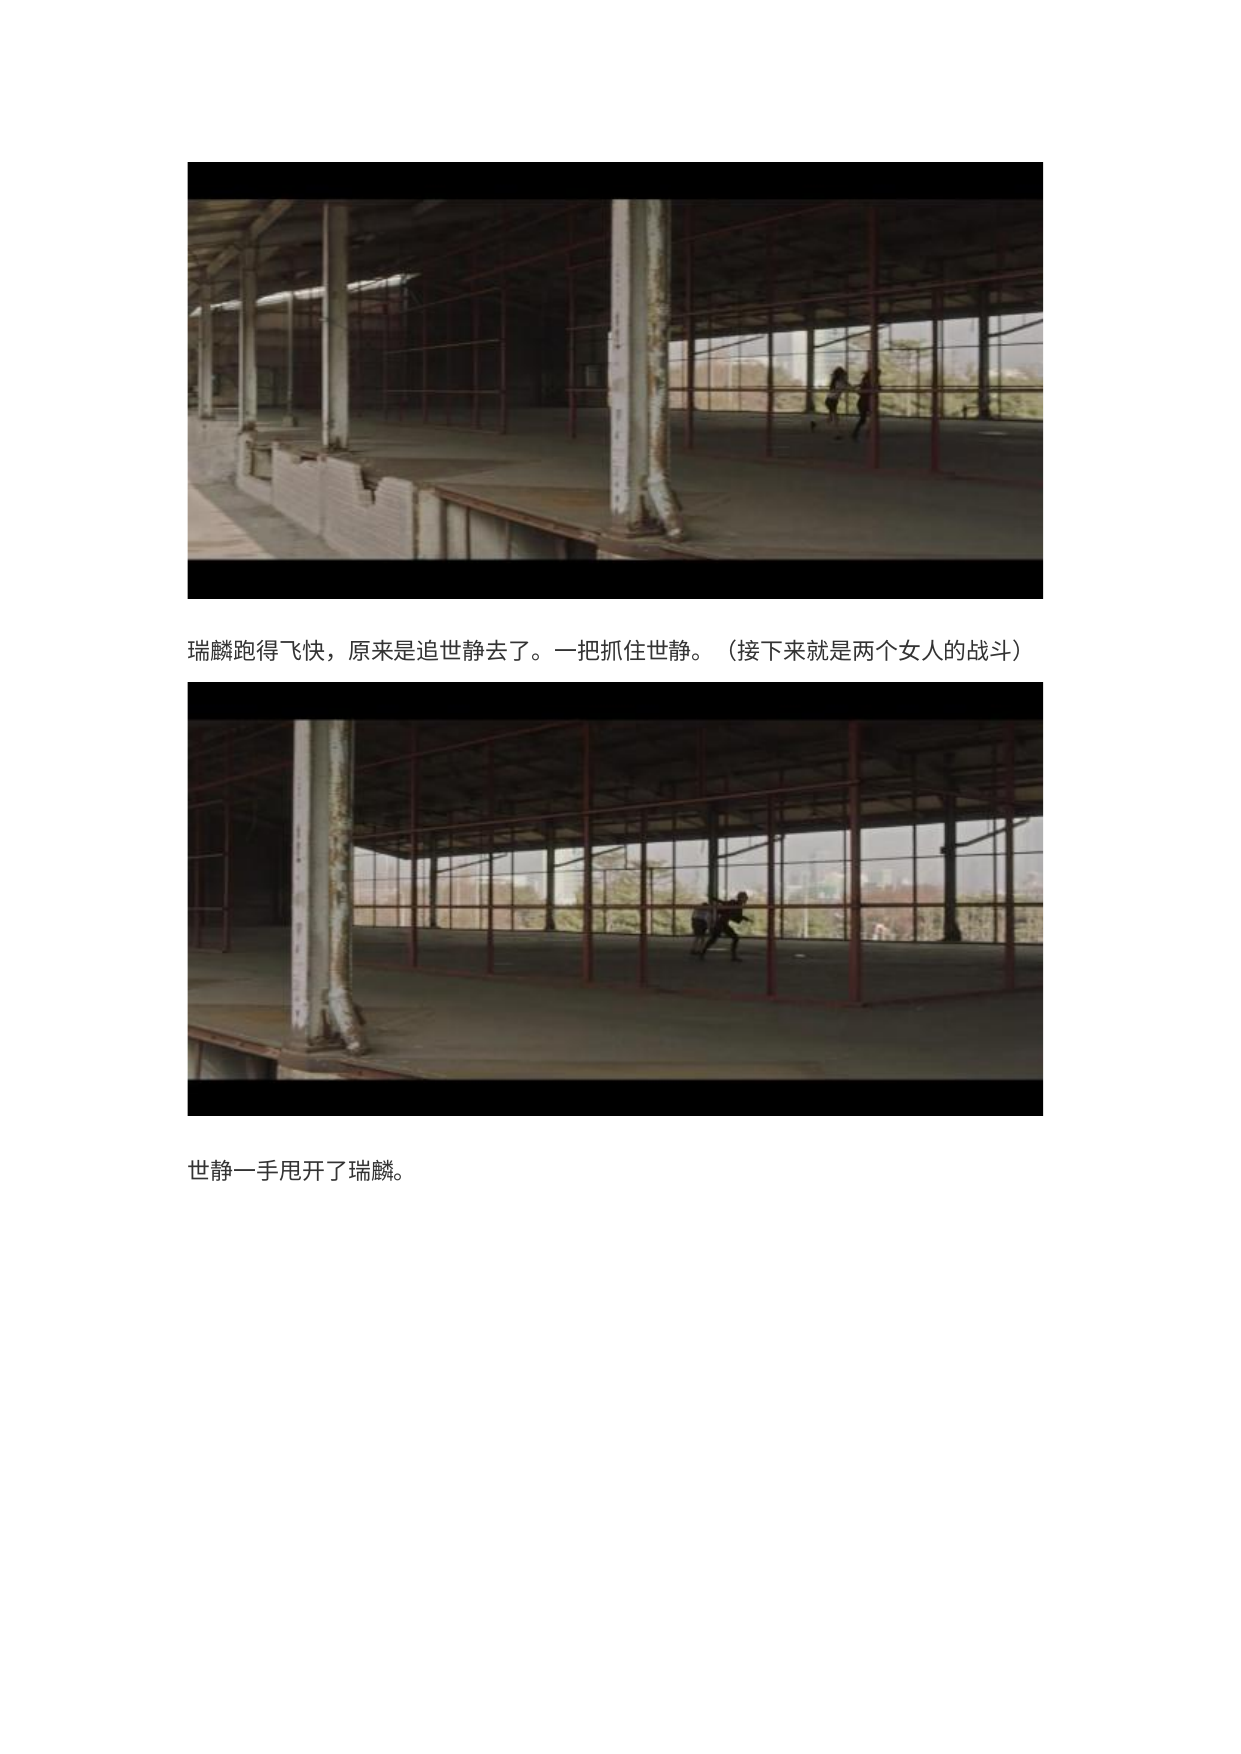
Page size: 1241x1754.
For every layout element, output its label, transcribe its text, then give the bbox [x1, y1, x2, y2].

text 世静一手甩开了瑞麟。 [187, 1137, 1053, 1202]
picture [187, 162, 1044, 599]
picture [187, 682, 1044, 1116]
text 瑞麟跑得飞快，原来是追世静去了。一把抓住世静。（接下来就是两个女人的战斗） [187, 617, 1053, 682]
